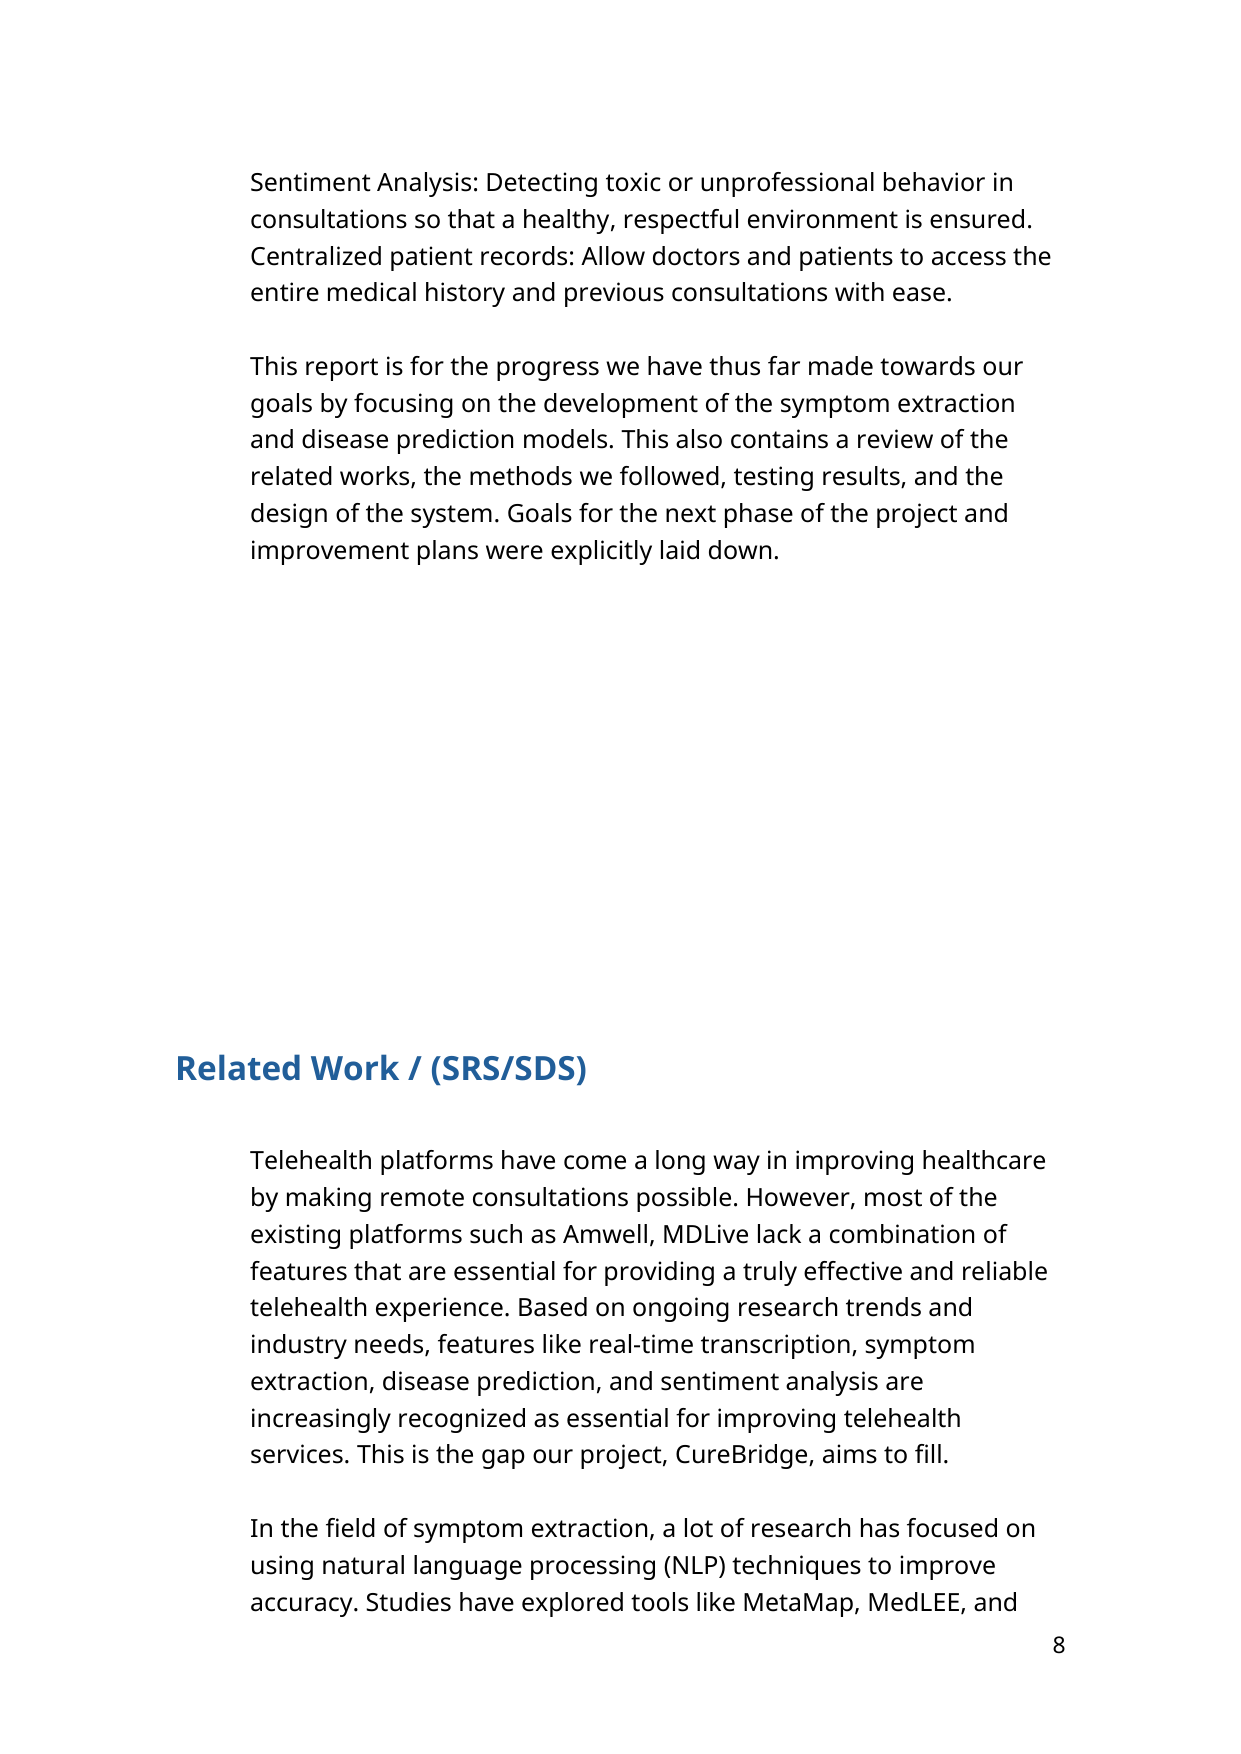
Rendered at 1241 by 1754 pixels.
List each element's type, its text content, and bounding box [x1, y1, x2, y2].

text This report is for the progress we have thus far made towards our goals by focusing on the development of the symptom extraction and disease prediction models. This also contains a review of the related works, the methods we followed, testing results, and the design of the system. Goals for the next phase of the project and improvement plans were explicitly laid down. [250, 348, 1065, 566]
text Sentiment Analysis: Detecting toxic or unprofessional behavior in consultations so that a healthy, respectful environment is ensured. [250, 164, 1065, 235]
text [250, 1511, 1065, 1618]
text Telehealth platforms have come a long way in improving healthcare by making remote consultations possible. However, most of the existing platforms such as Amwell, MDLive lack a combination of features that are essential for providing a truly effective and reliable telehealth experience. Based on ongoing research trends and industry needs, features like real-time transcription, symptom extraction, disease prediction, and sentiment analysis are increasingly recognized as essential for improving telehealth services. This is the gap our project, CureBridge, aims to fill. [250, 1143, 1065, 1471]
text Related Work / (SRS/SDS) [175, 1045, 1065, 1091]
text Centralized patient records: Allow doctors and patients to access the entire medical history and previous consultations with ease. [250, 238, 1065, 309]
